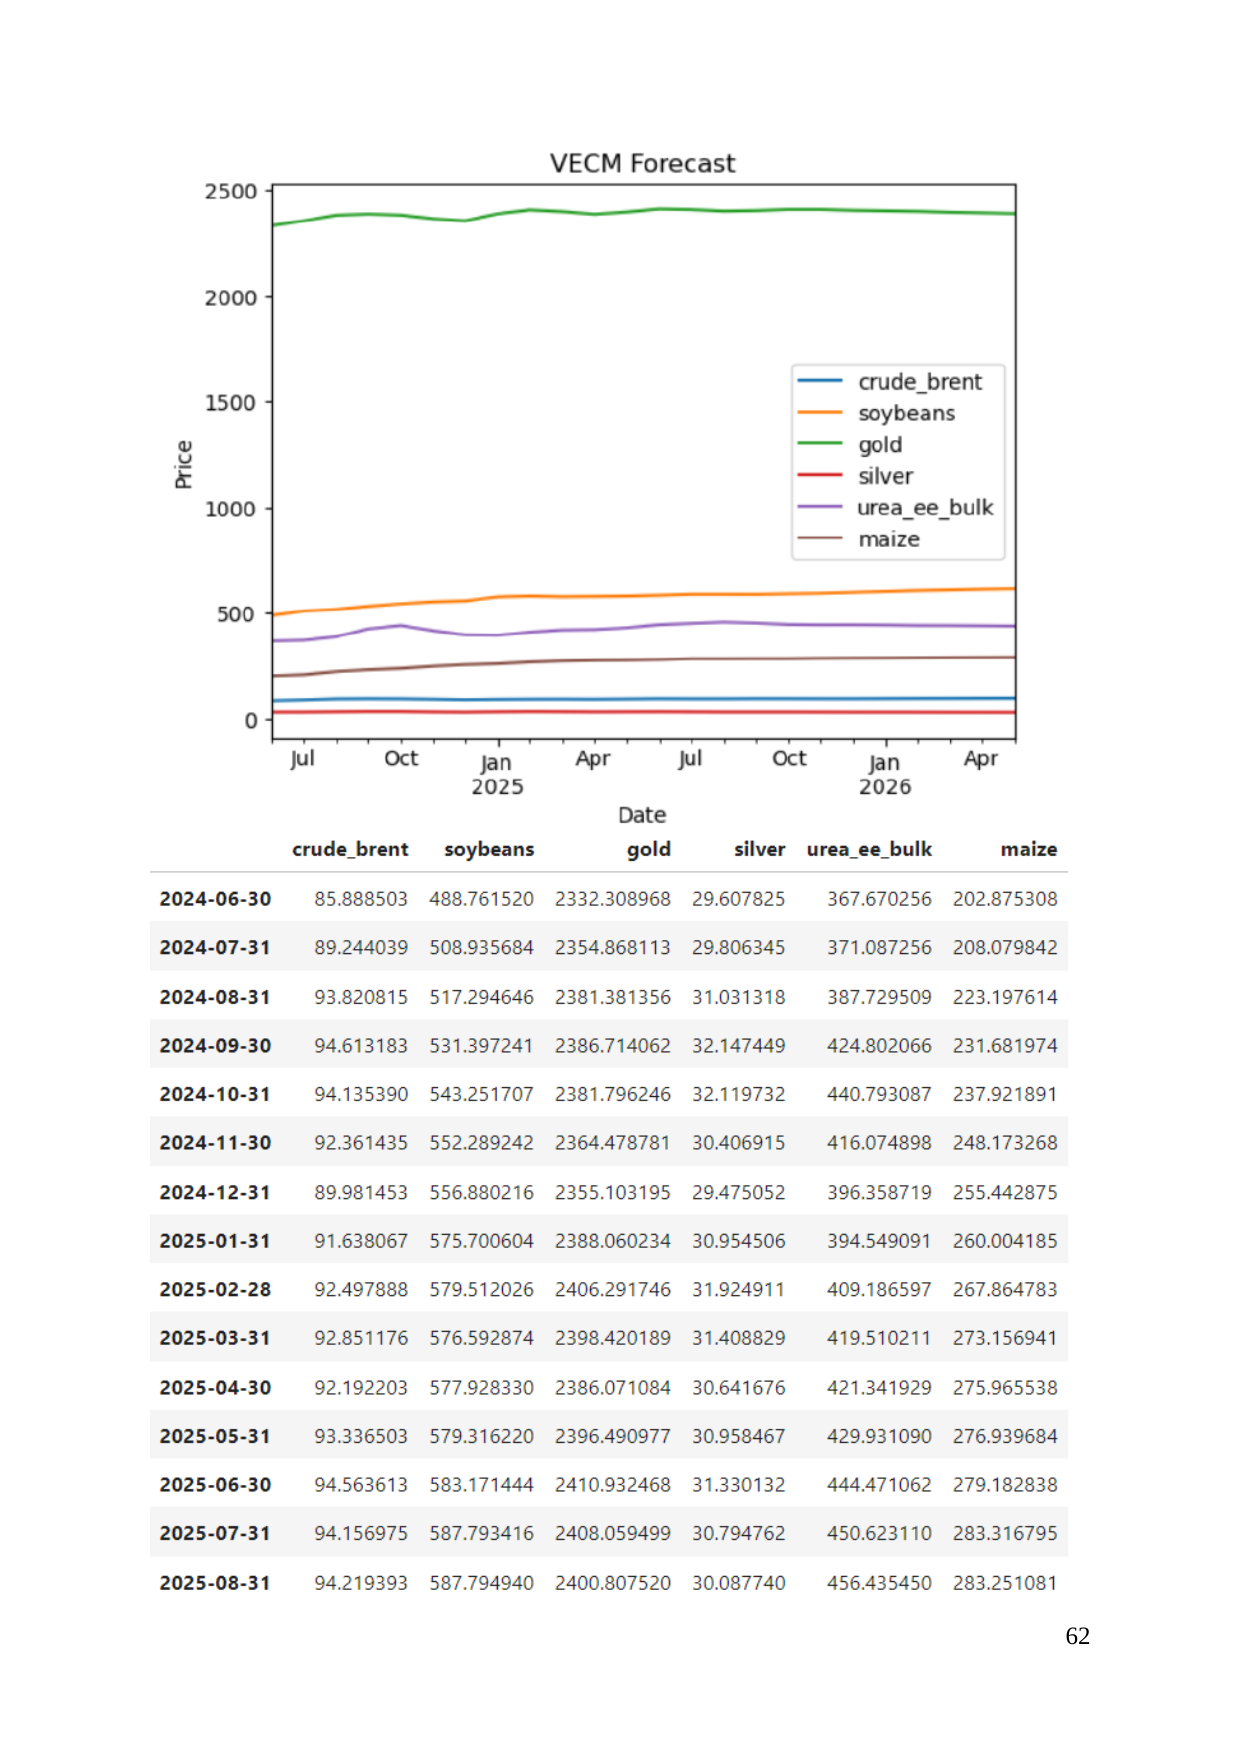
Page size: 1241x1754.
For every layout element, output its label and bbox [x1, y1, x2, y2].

picture [150, 150, 1091, 1604]
